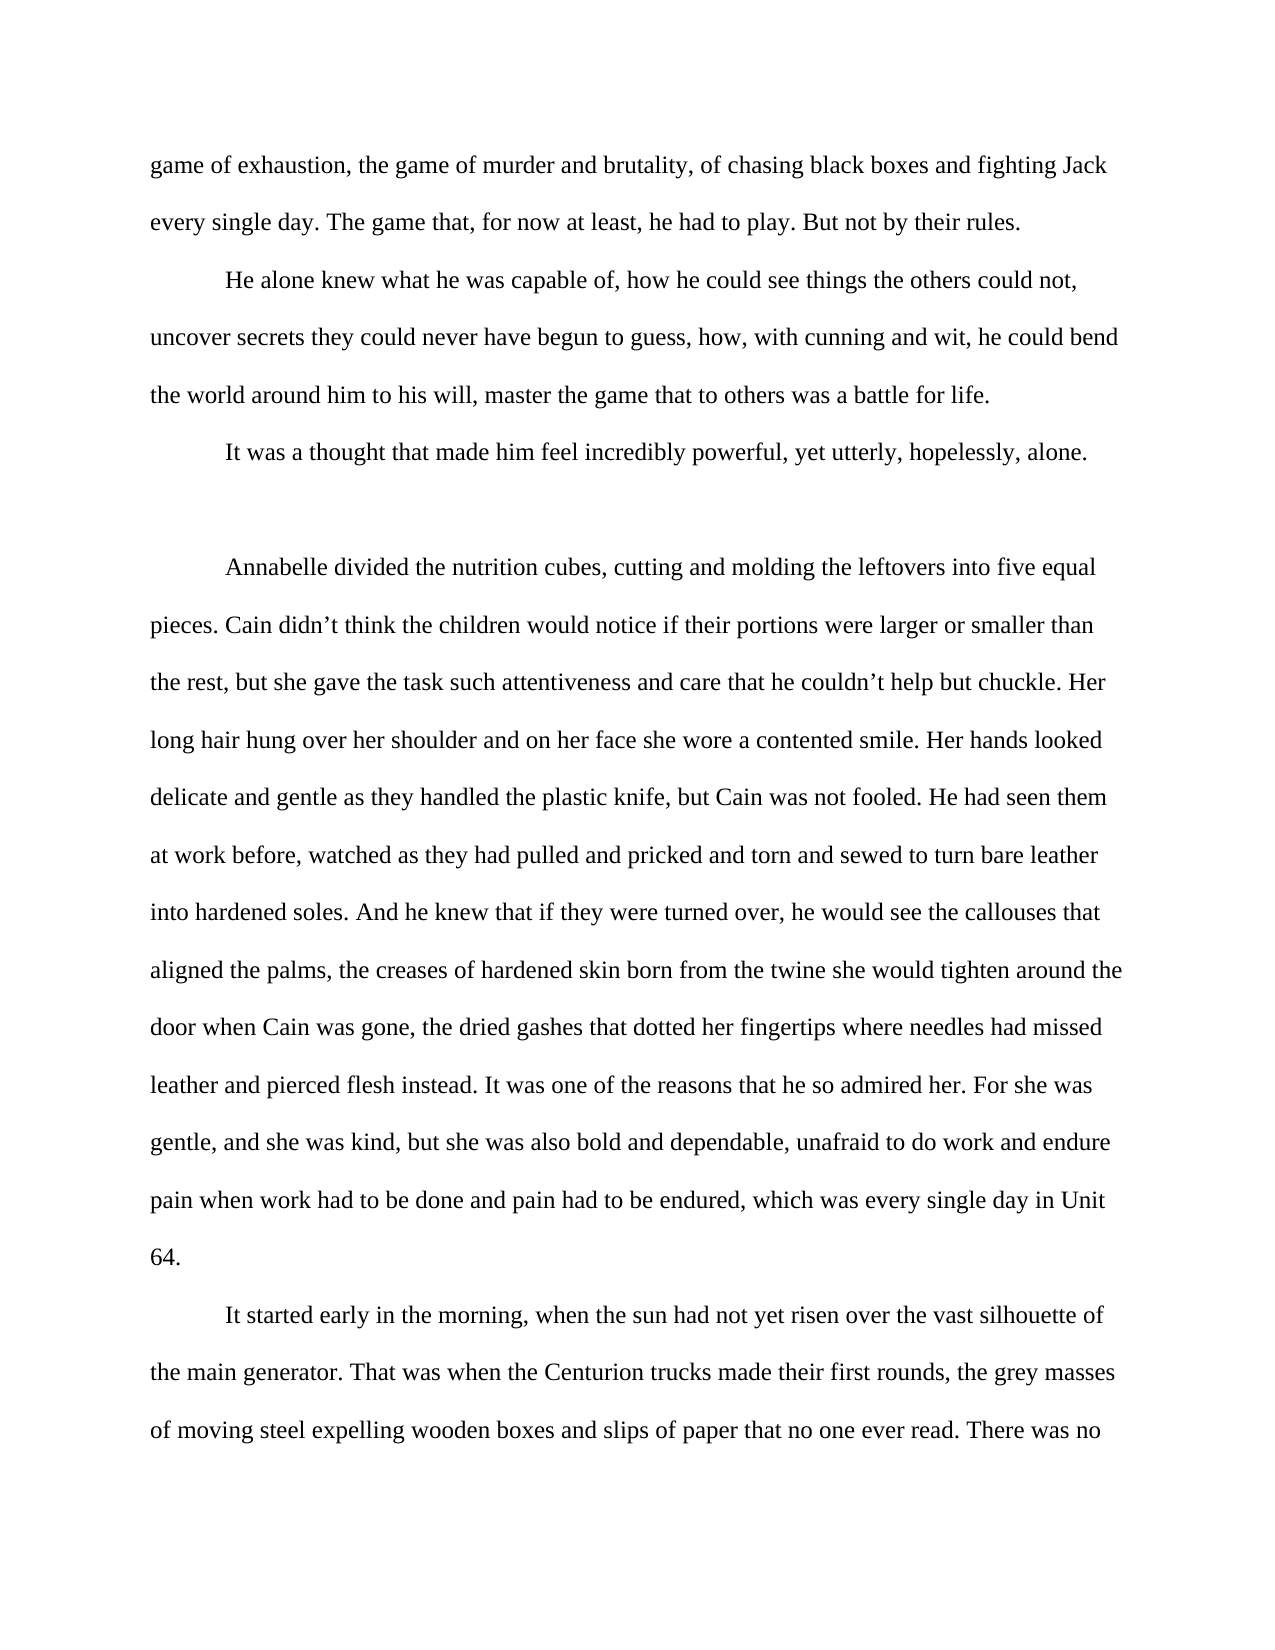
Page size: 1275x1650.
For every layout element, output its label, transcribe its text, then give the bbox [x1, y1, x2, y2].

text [150, 1300, 1125, 1444]
text Annabelle divided the nutrition cubes, cutting and molding the leftovers into five equal pieces. Cain didn’t think the children would notice if their portions were larger or smaller than the rest, but she gave the task such attentiveness and care that he couldn’t help but chuckle. Her long hair hung over her shoulder and on her face she wore a contented smile. Her hands looked delicate and gentle as they handled the plastic knife, but Cain was not fooled. He had seen them at work before, watched as they had pulled and pricked and torn and sewed to turn bare leather into hardened soles. And he knew that if they were turned over, he would see the callouses that aligned the palms, the creases of hardened skin born from the twine she would tighten around the door when Cain was gone, the dried gashes that dotted her fingertips where needles had missed leather and pierced flesh instead. It was one of the reasons that he so admired her. For she was gentle, and she was kind, but she was also bold and dependable, unafraid to do work and endure pain when work had to be done and pain had to be endured, which was every single day in Unit 64. [150, 552, 1125, 1271]
text It was a thought that made him feel incredibly powerful, yet utterly, hopelessly, alone. [150, 437, 1125, 466]
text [150, 150, 1125, 236]
text He alone knew what he was capable of, how he could see things the others could not, uncover secrets they could never have begun to guess, how, with cunning and wit, he could bend the world around him to his will, master the game that to others was a battle for life. [150, 265, 1125, 409]
